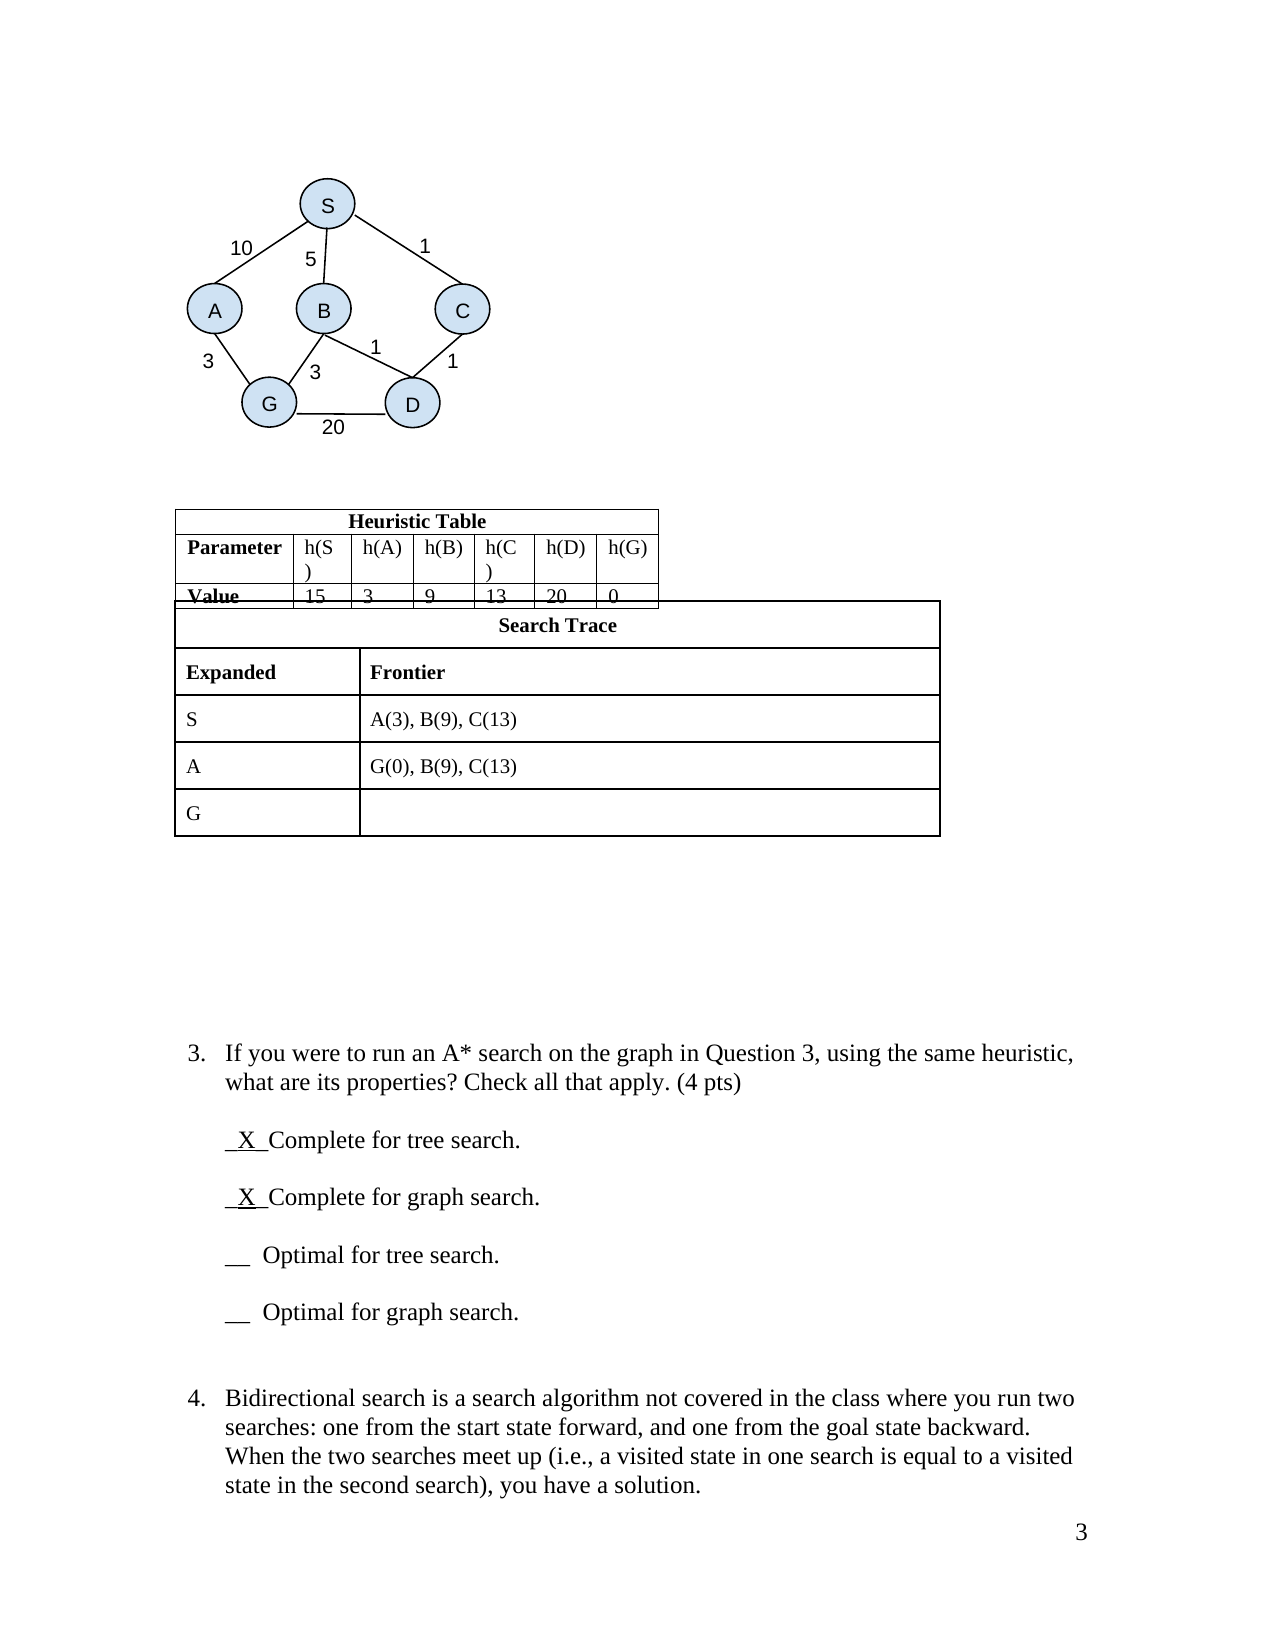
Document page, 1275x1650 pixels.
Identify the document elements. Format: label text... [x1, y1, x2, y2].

table_cell 15 [294, 584, 351, 600]
table_cell h(S) [294, 535, 351, 583]
table_cell h(B) [414, 535, 474, 583]
table_header Search Trace [176, 602, 939, 647]
table_cell h(D) [535, 535, 596, 583]
list Bidirectional search is a search algorithm not covered in the class where you run two searches: one from the start state forward, and one from the goal state backward. When the two searches meet up (i.e., a visited state in one search is equal to a visited state in the second search), you have a solution. [187, 1383, 1087, 1498]
table_header Heuristic Table [176, 510, 658, 533]
table_cell G(0), B(9), C(13) [361, 743, 939, 788]
text _X_Complete for graph search. [187, 1182, 1087, 1211]
table_cell A(3), B(9), C(13) [361, 696, 939, 741]
table_cell S [176, 696, 359, 741]
text __ Optimal for graph search. [187, 1297, 1087, 1326]
table_cell h(A) [352, 535, 413, 583]
table_cell G [176, 790, 359, 835]
text _X_Complete for tree search. [187, 1125, 1087, 1153]
list If you were to run an A* search on the graph in Question 3, using the same heuristic, what are its properties? Check all that apply. (4 pts) [187, 1038, 1087, 1096]
table_cell Value [176, 584, 293, 600]
table_cell 20 [535, 584, 596, 600]
table_cell 0 [597, 584, 658, 600]
table_cell Parameter [176, 535, 293, 583]
table_cell 9 [414, 584, 474, 600]
table_cell 3 [352, 584, 413, 600]
table_cell [361, 790, 939, 835]
table_cell A [176, 743, 359, 788]
table_cell h(C) [475, 535, 534, 583]
text __ Optimal for tree search. [187, 1240, 1087, 1268]
table_cell 13 [475, 584, 534, 600]
table_cell h(G) [597, 535, 658, 583]
table_cell Expanded [176, 649, 359, 694]
table_cell Frontier [361, 649, 939, 694]
